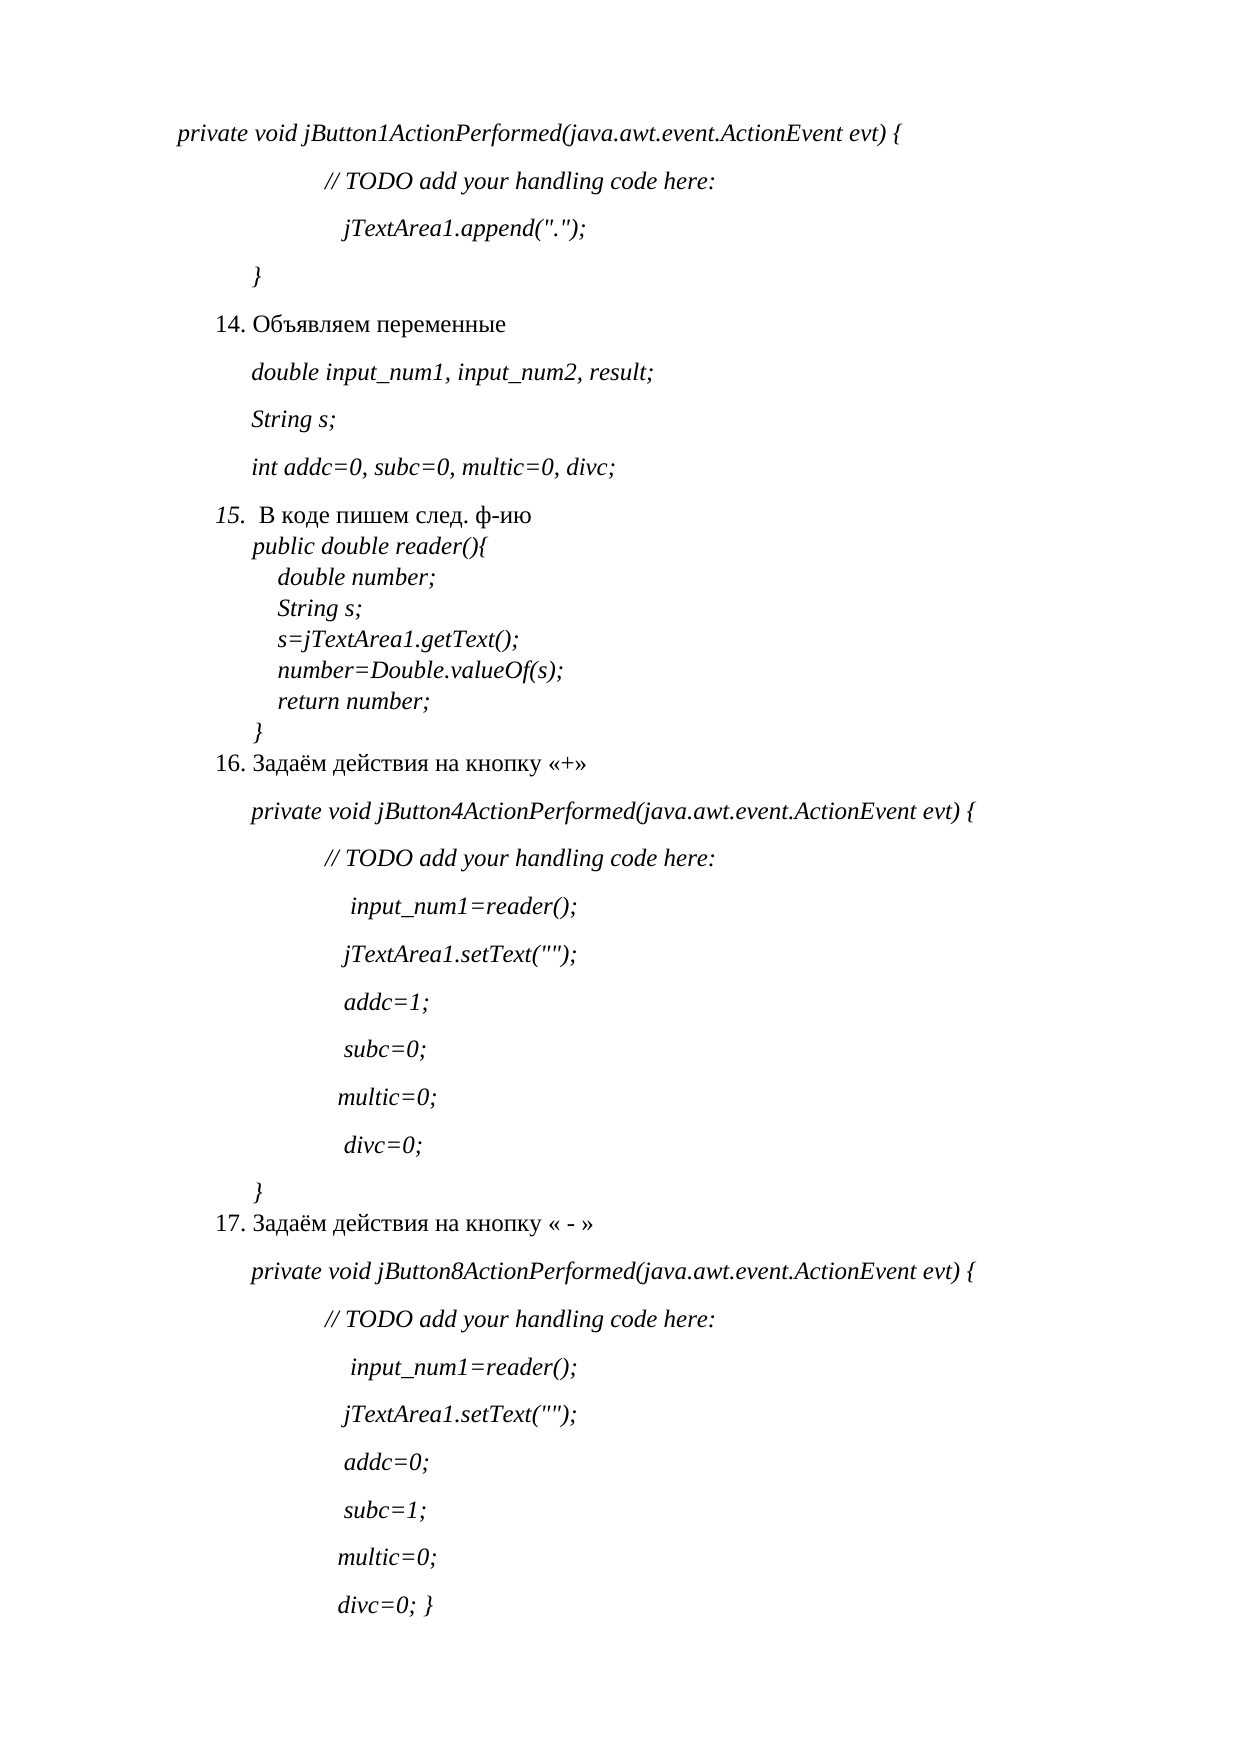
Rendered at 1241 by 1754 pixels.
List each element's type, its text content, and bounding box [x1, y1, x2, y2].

text jTextArea1.setText(""); [177, 1399, 1152, 1428]
list Объявляем переменные [215, 309, 1152, 338]
list return number; [252, 686, 1152, 715]
text private void jButton1ActionPerformed(java.awt.event.ActionEvent evt) { [177, 118, 1152, 147]
text multic=0; [177, 1082, 1152, 1111]
text int addc=0, subc=0, multic=0, divc; [177, 452, 1152, 481]
text private void jButton4ActionPerformed(java.awt.event.ActionEvent evt) { [177, 796, 1152, 824]
text subc=0; [177, 1034, 1152, 1063]
list } [252, 717, 1152, 746]
text input_num1=reader(); [251, 1352, 1152, 1380]
text jTextArea1.setText(""); [177, 939, 1152, 968]
text double input_num1, input_num2, result; [177, 357, 1152, 385]
list String s; [252, 593, 1152, 622]
text } [251, 261, 1152, 290]
text // TODO add your handling code here: [251, 1304, 1152, 1333]
text // TODO add your handling code here: [251, 843, 1152, 872]
text addc=1; [177, 987, 1152, 1015]
text private void jButton8ActionPerformed(java.awt.event.ActionEvent evt) { [177, 1256, 1152, 1285]
text jTextArea1.append("."); [177, 213, 1152, 242]
list number=Double.valueOf(s); [252, 655, 1152, 684]
list Задаём действия на кнопку «+» [215, 748, 1152, 777]
text divc=0; [177, 1130, 1152, 1158]
list Задаём действия на кнопку « - » [215, 1208, 1152, 1237]
text multic=0; [177, 1542, 1152, 1571]
list public double reader(){ [252, 531, 1152, 559]
text // TODO add your handling code here: [251, 166, 1152, 194]
text input_num1=reader(); [251, 891, 1152, 920]
text subc=1; [177, 1495, 1152, 1523]
list s=jTextArea1.getText(); [252, 624, 1152, 653]
list } [252, 1177, 1152, 1206]
text divc=0; } [251, 1590, 1152, 1619]
list В коде пишем след. ф-ию [215, 500, 1152, 528]
text String s; [177, 404, 1152, 433]
list double number; [252, 562, 1152, 591]
text addc=0; [177, 1447, 1152, 1476]
